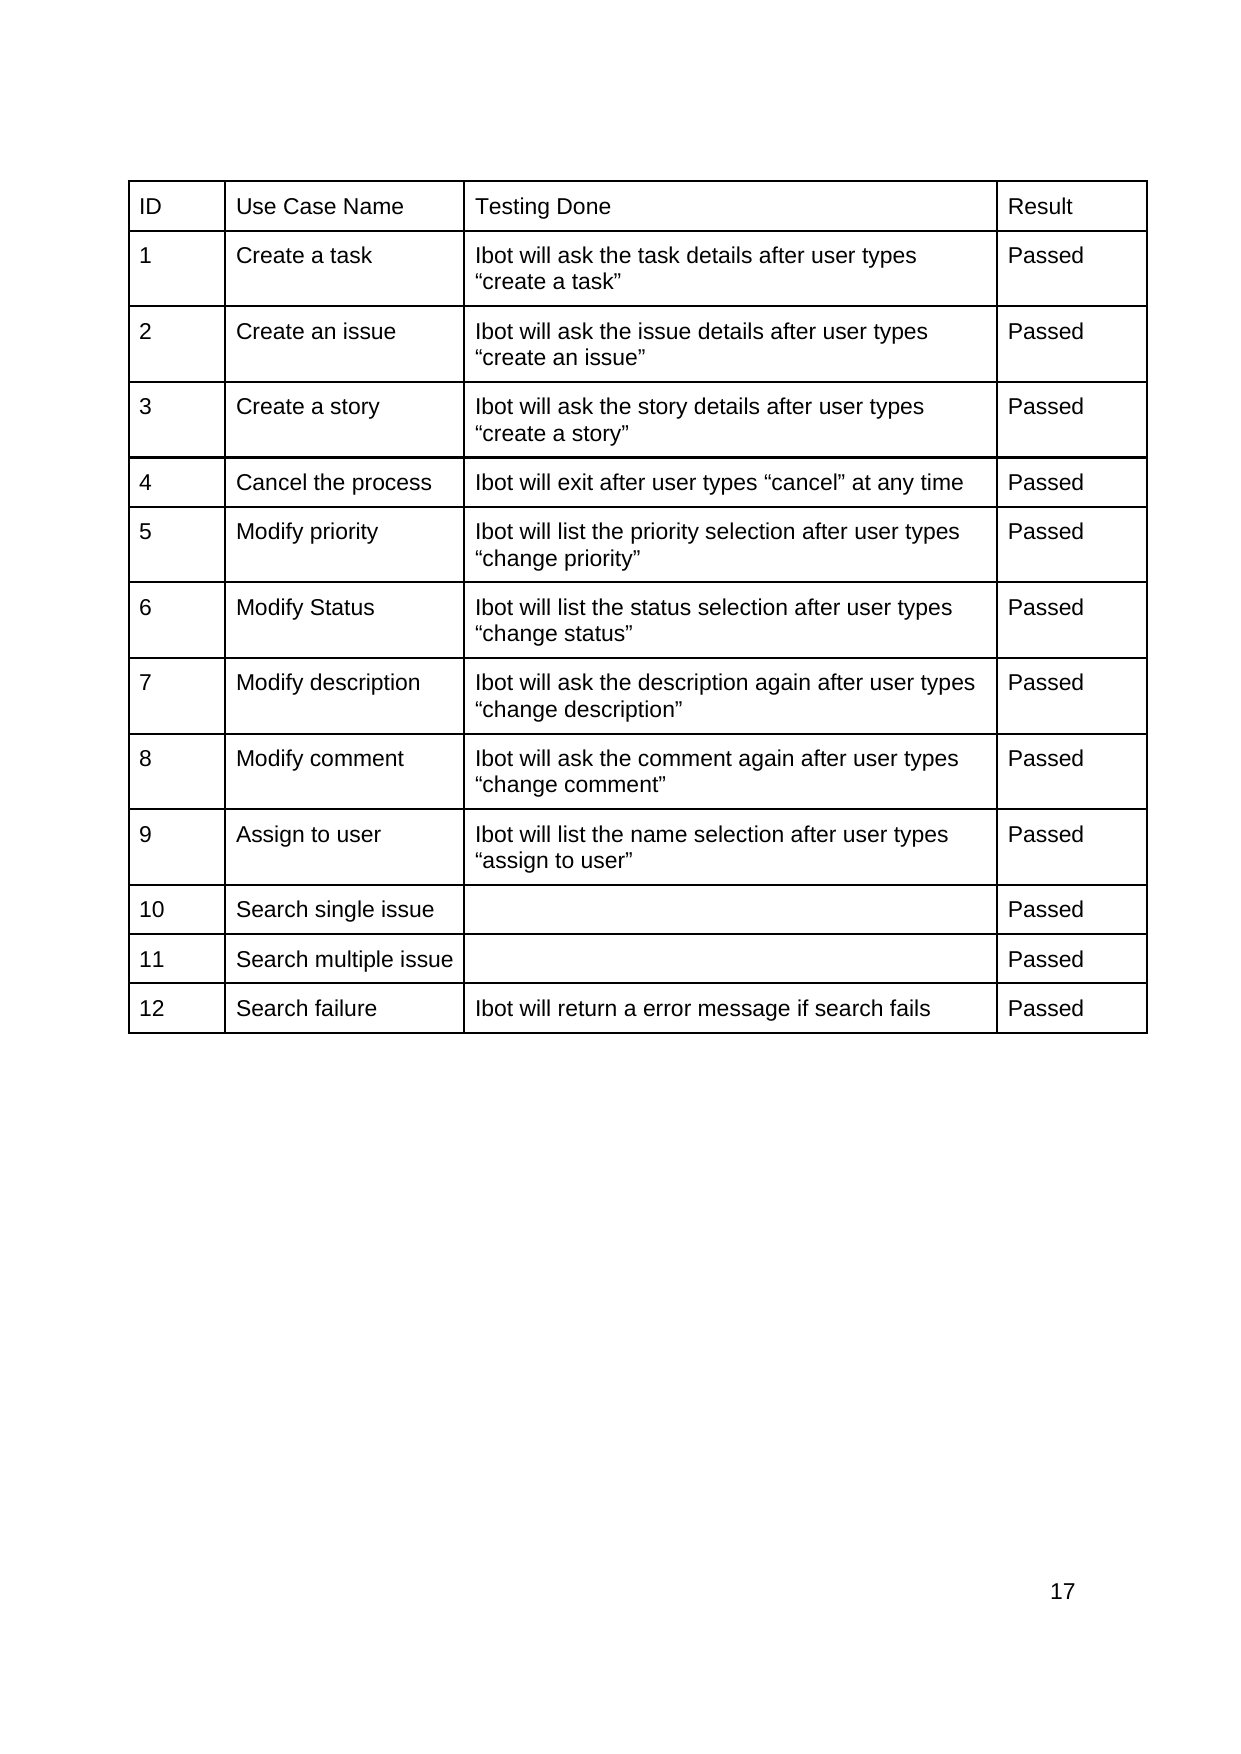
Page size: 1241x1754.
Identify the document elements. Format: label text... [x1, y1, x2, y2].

table_cell 6 [130, 583, 224, 657]
table_cell Modify description [226, 659, 463, 732]
table_cell Search failure [226, 984, 463, 1032]
table_cell Ibot will ask the story details after user types “create a story” [465, 383, 996, 456]
table_cell Modify comment [226, 735, 463, 808]
table_cell Passed [998, 508, 1146, 581]
table_cell Cancel the process [226, 459, 463, 506]
table_cell Passed [998, 984, 1146, 1032]
table_cell Passed [998, 307, 1146, 381]
table_cell 1 [130, 232, 224, 305]
table_cell Ibot will ask the issue details after user types “create an issue” [465, 307, 996, 381]
table_cell 11 [130, 935, 224, 982]
table_cell Ibot will list the status selection after user types “change status” [465, 583, 996, 657]
table_cell Passed [998, 810, 1146, 884]
table_header Testing Done [465, 182, 996, 229]
table_cell Ibot will ask the comment again after user types “change comment” [465, 735, 996, 808]
table_cell Create an issue [226, 307, 463, 381]
table_header Use Case Name [226, 182, 463, 229]
table_cell 9 [130, 810, 224, 884]
table_cell Create a story [226, 383, 463, 456]
table_cell Passed [998, 232, 1146, 305]
table_cell Passed [998, 735, 1146, 808]
table_cell Search multiple issue [226, 935, 463, 982]
table_cell [465, 886, 996, 933]
table_cell Modify Status [226, 583, 463, 657]
table_cell 7 [130, 659, 224, 732]
table_cell 5 [130, 508, 224, 581]
table_cell Ibot will list the name selection after user types “assign to user” [465, 810, 996, 884]
table_cell [465, 935, 996, 982]
table_cell 2 [130, 307, 224, 381]
table_cell Ibot will return a error message if search fails [465, 984, 996, 1032]
table_cell Passed [998, 583, 1146, 657]
table_cell Assign to user [226, 810, 463, 884]
table_header ID [130, 182, 224, 229]
table_cell Ibot will ask the description again after user types “change description” [465, 659, 996, 732]
table_header Result [998, 182, 1146, 229]
table_cell Passed [998, 659, 1146, 732]
table_cell 10 [130, 886, 224, 933]
table_cell 8 [130, 735, 224, 808]
table_cell Passed [998, 886, 1146, 933]
table_cell 12 [130, 984, 224, 1032]
table_cell Ibot will list the priority selection after user types “change priority” [465, 508, 996, 581]
table_cell Passed [998, 459, 1146, 506]
table_cell Modify priority [226, 508, 463, 581]
table_cell 3 [130, 383, 224, 456]
table_cell Passed [998, 935, 1146, 982]
table_cell 4 [130, 459, 224, 506]
table_cell Search single issue [226, 886, 463, 933]
table_cell Passed [998, 383, 1146, 456]
table_cell Create a task [226, 232, 463, 305]
table_cell Ibot will exit after user types “cancel” at any time [465, 459, 996, 506]
table_cell Ibot will ask the task details after user types “create a task” [465, 232, 996, 305]
